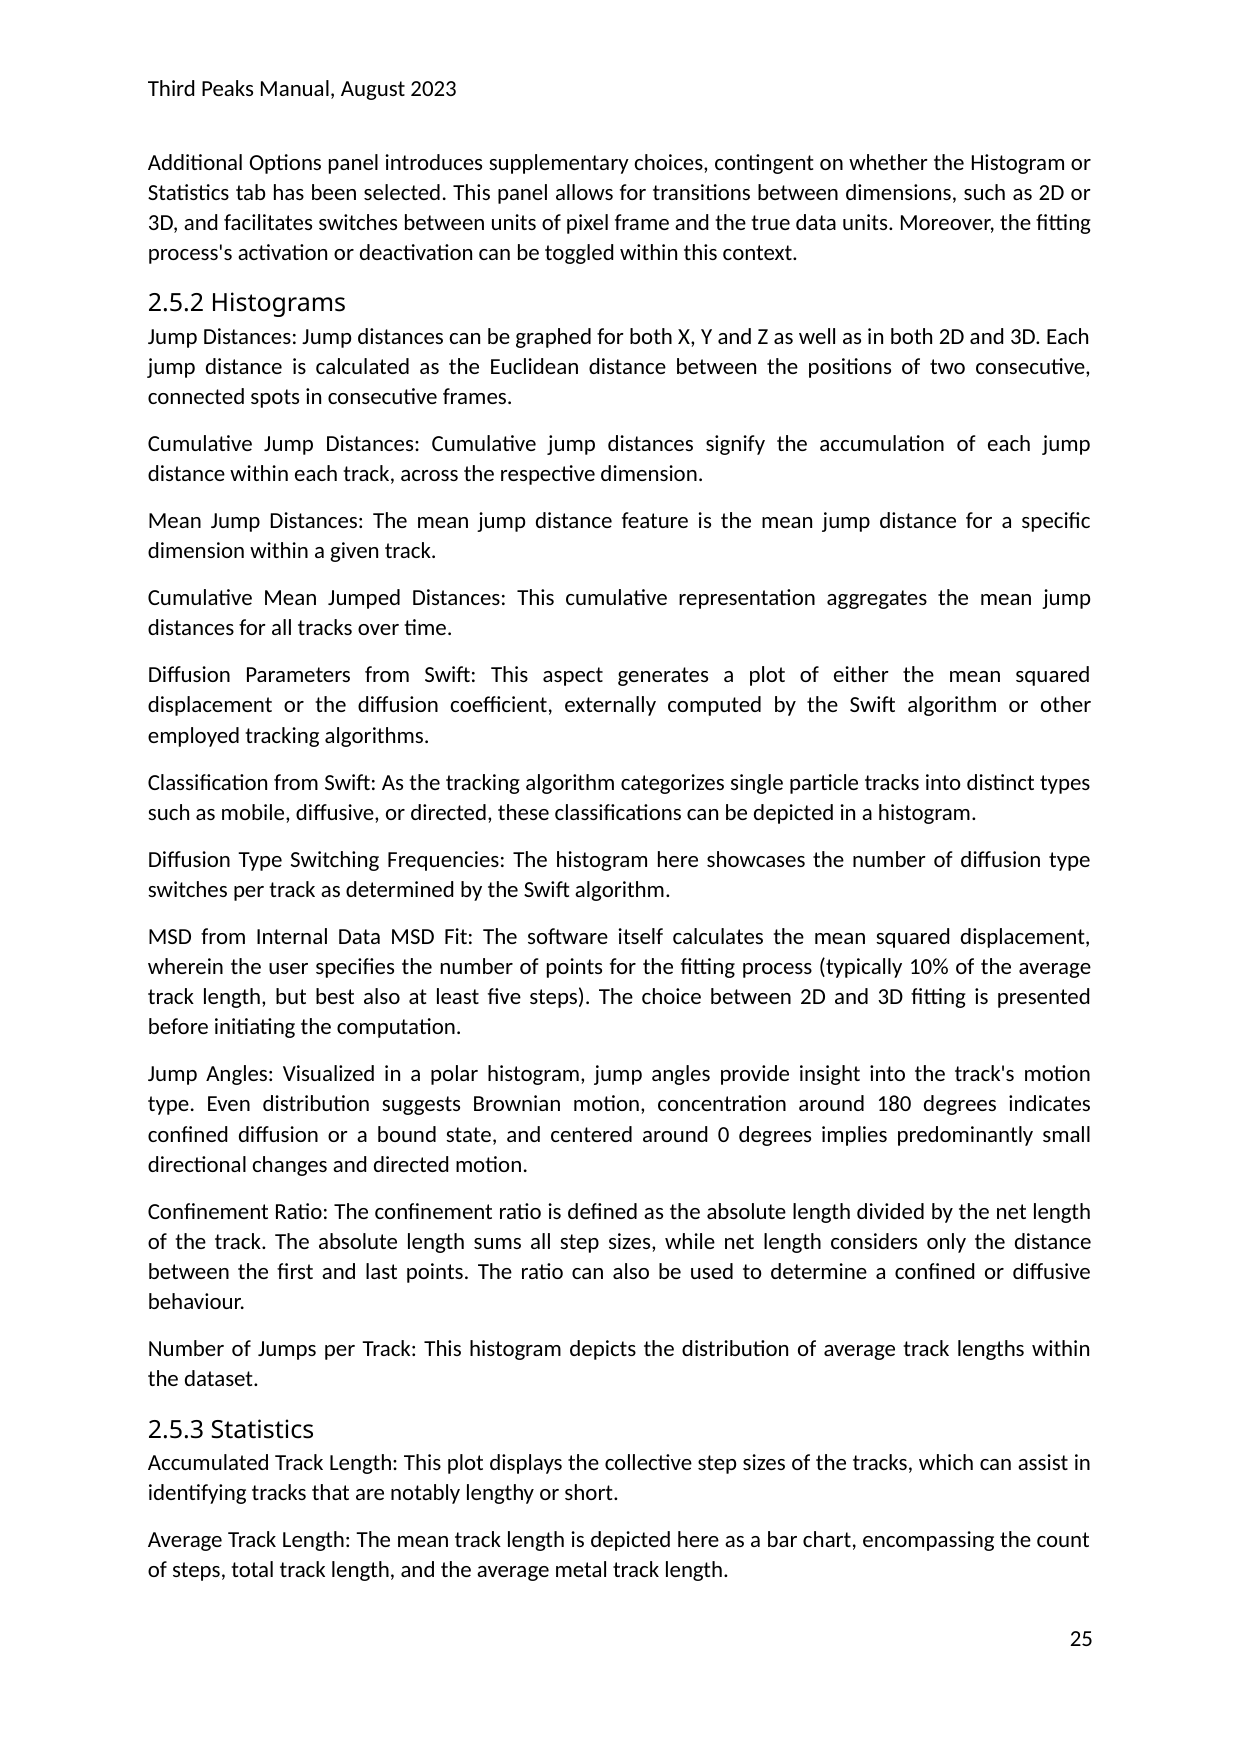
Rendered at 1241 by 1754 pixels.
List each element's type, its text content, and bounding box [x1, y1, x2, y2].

text Jump Angles: Visualized in a polar histogram, jump angles provide insight into the track's motion type. Even distribution suggests Brownian motion, concentration around 180 degrees indicates confined diffusion or a bound state, and centered around 0 degrees implies predominantly small directional changes and directed motion. [148, 1059, 1093, 1178]
text Diffusion Parameters from Swift: This aspect generates a plot of either the mean squared displacement or the diffusion coefficient, externally computed by the Swift algorithm or other employed tracking algorithms. [148, 660, 1093, 749]
text Jump Distances: Jump distances can be graphed for both X, Y and Z as well as in both 2D and 3D. Each jump distance is calculated as the Euclidean distance between the positions of two consecutive, connected spots in consecutive frames. [148, 322, 1093, 410]
text Mean Jump Distances: The mean jump distance feature is the mean jump distance for a specific dimension within a given track. [148, 506, 1093, 564]
text Diffusion Type Switching Frequencies: The histogram here showcases the number of diffusion type switches per track as determined by the Swift algorithm. [148, 845, 1093, 903]
text MSD from Internal Data MSD Fit: The software itself calculates the mean squared displacement, wherein the user specifies the number of points for the fitting process (typically 10% of the average track length, but best also at least five steps). The choice between 2D and 3D fitting is presented before initiating the computation. [148, 922, 1093, 1041]
text Classification from Swift: As the tracking algorithm categorizes single particle tracks into distinct types such as mobile, diffusive, or directed, these classifications can be depicted in a histogram. [148, 768, 1093, 826]
text Average Track Length: The mean track length is depicted here as a bar chart, encompassing the count of steps, total track length, and the average metal track length. [148, 1525, 1093, 1583]
text Number of Jumps per Track: This histogram depicts the distribution of average track lengths within the dataset. [148, 1334, 1093, 1393]
text Confinement Ratio: The confinement ratio is defined as the absolute length divided by the net length of the track. The absolute length sums all step sizes, while net length considers only the distance between the first and last points. The ratio can also be used to determine a confined or diffusive behaviour. [148, 1197, 1093, 1316]
text Cumulative Jump Distances: Cumulative jump distances signify the accumulation of each jump distance within each track, across the respective dimension. [148, 429, 1093, 487]
text Cumulative Mean Jumped Distances: This cumulative representation aggregates the mean jump distances for all tracks over time. [148, 583, 1093, 642]
subtitle 2.5.2 Histograms [148, 285, 1093, 319]
text Accumulated Track Length: This plot displays the collective step sizes of the tracks, which can assist in identifying tracks that are notably lengthy or short. [148, 1448, 1093, 1506]
subtitle 2.5.3 Statistics [148, 1411, 1093, 1446]
